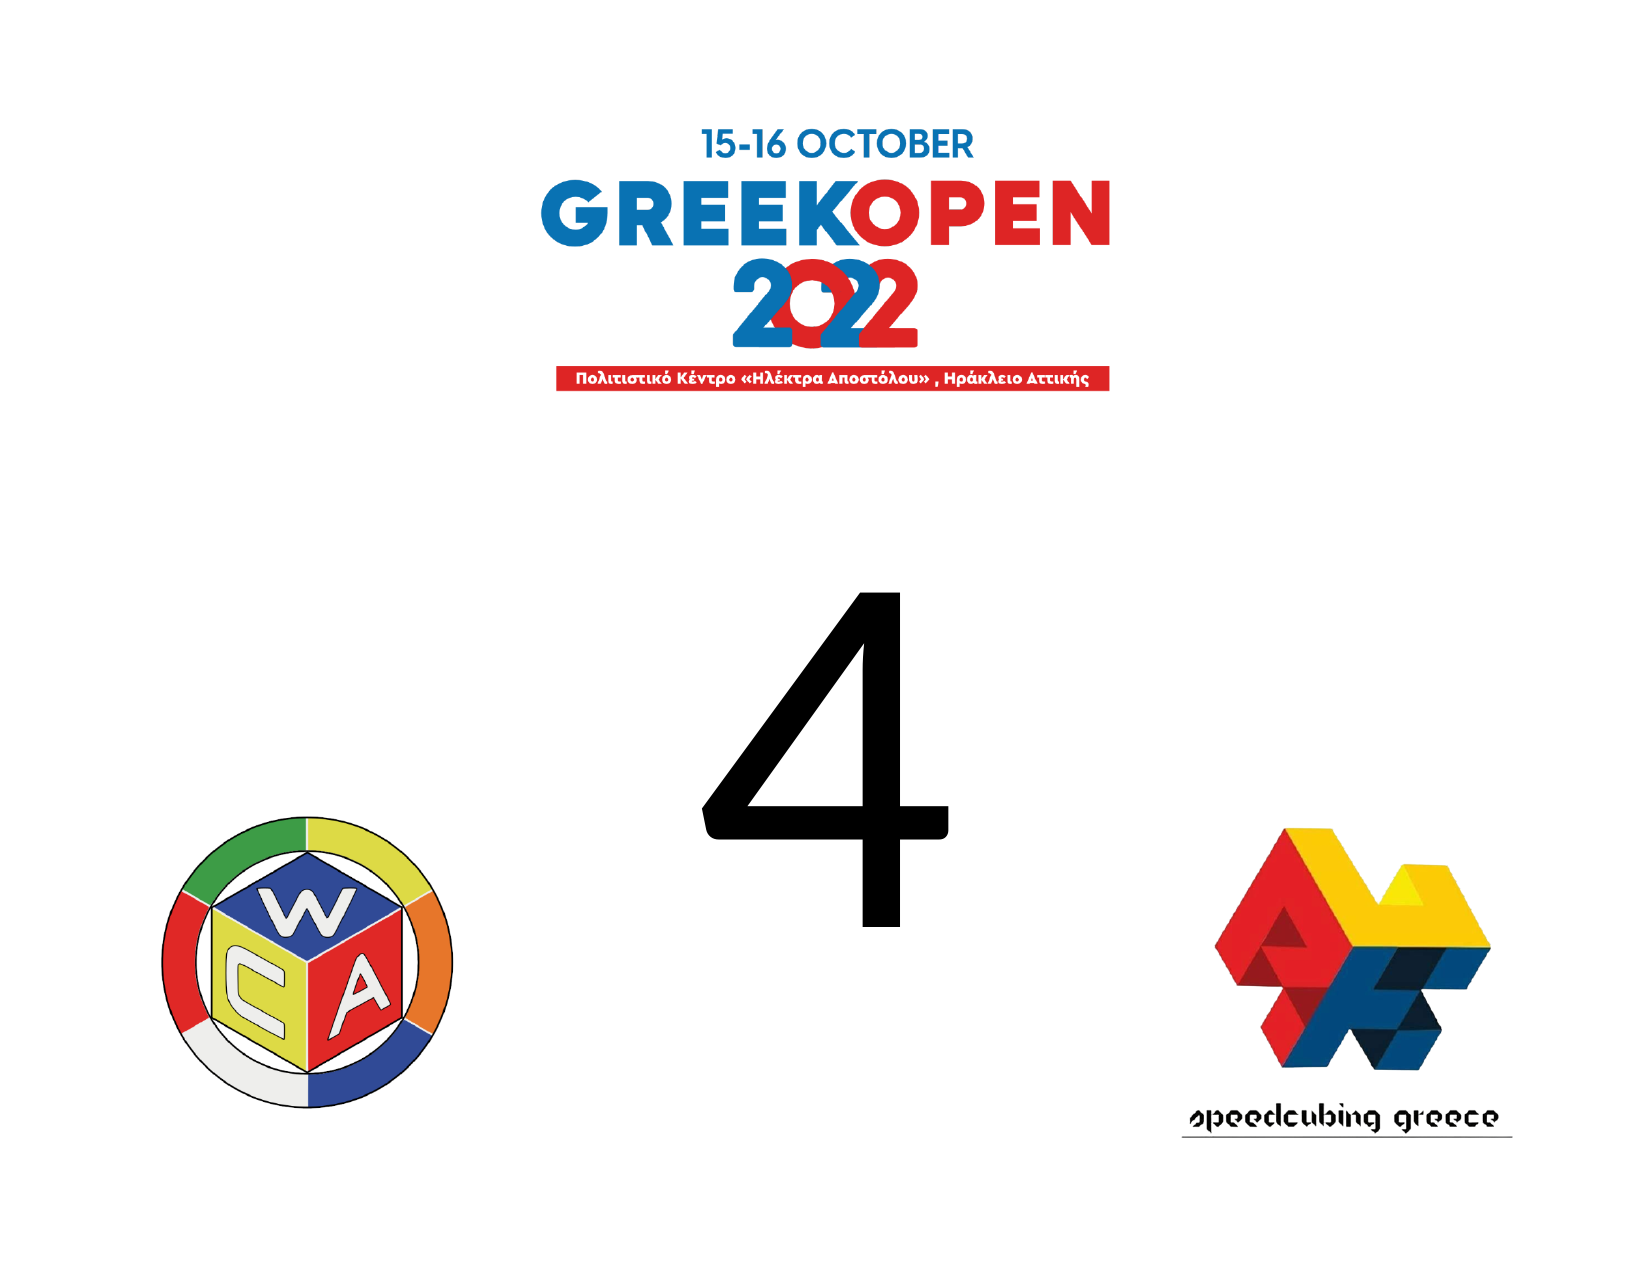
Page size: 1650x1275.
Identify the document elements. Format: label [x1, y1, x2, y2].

picture [525, 90, 1125, 429]
picture [0, 801, 614, 1124]
picture [1151, 792, 1546, 1183]
